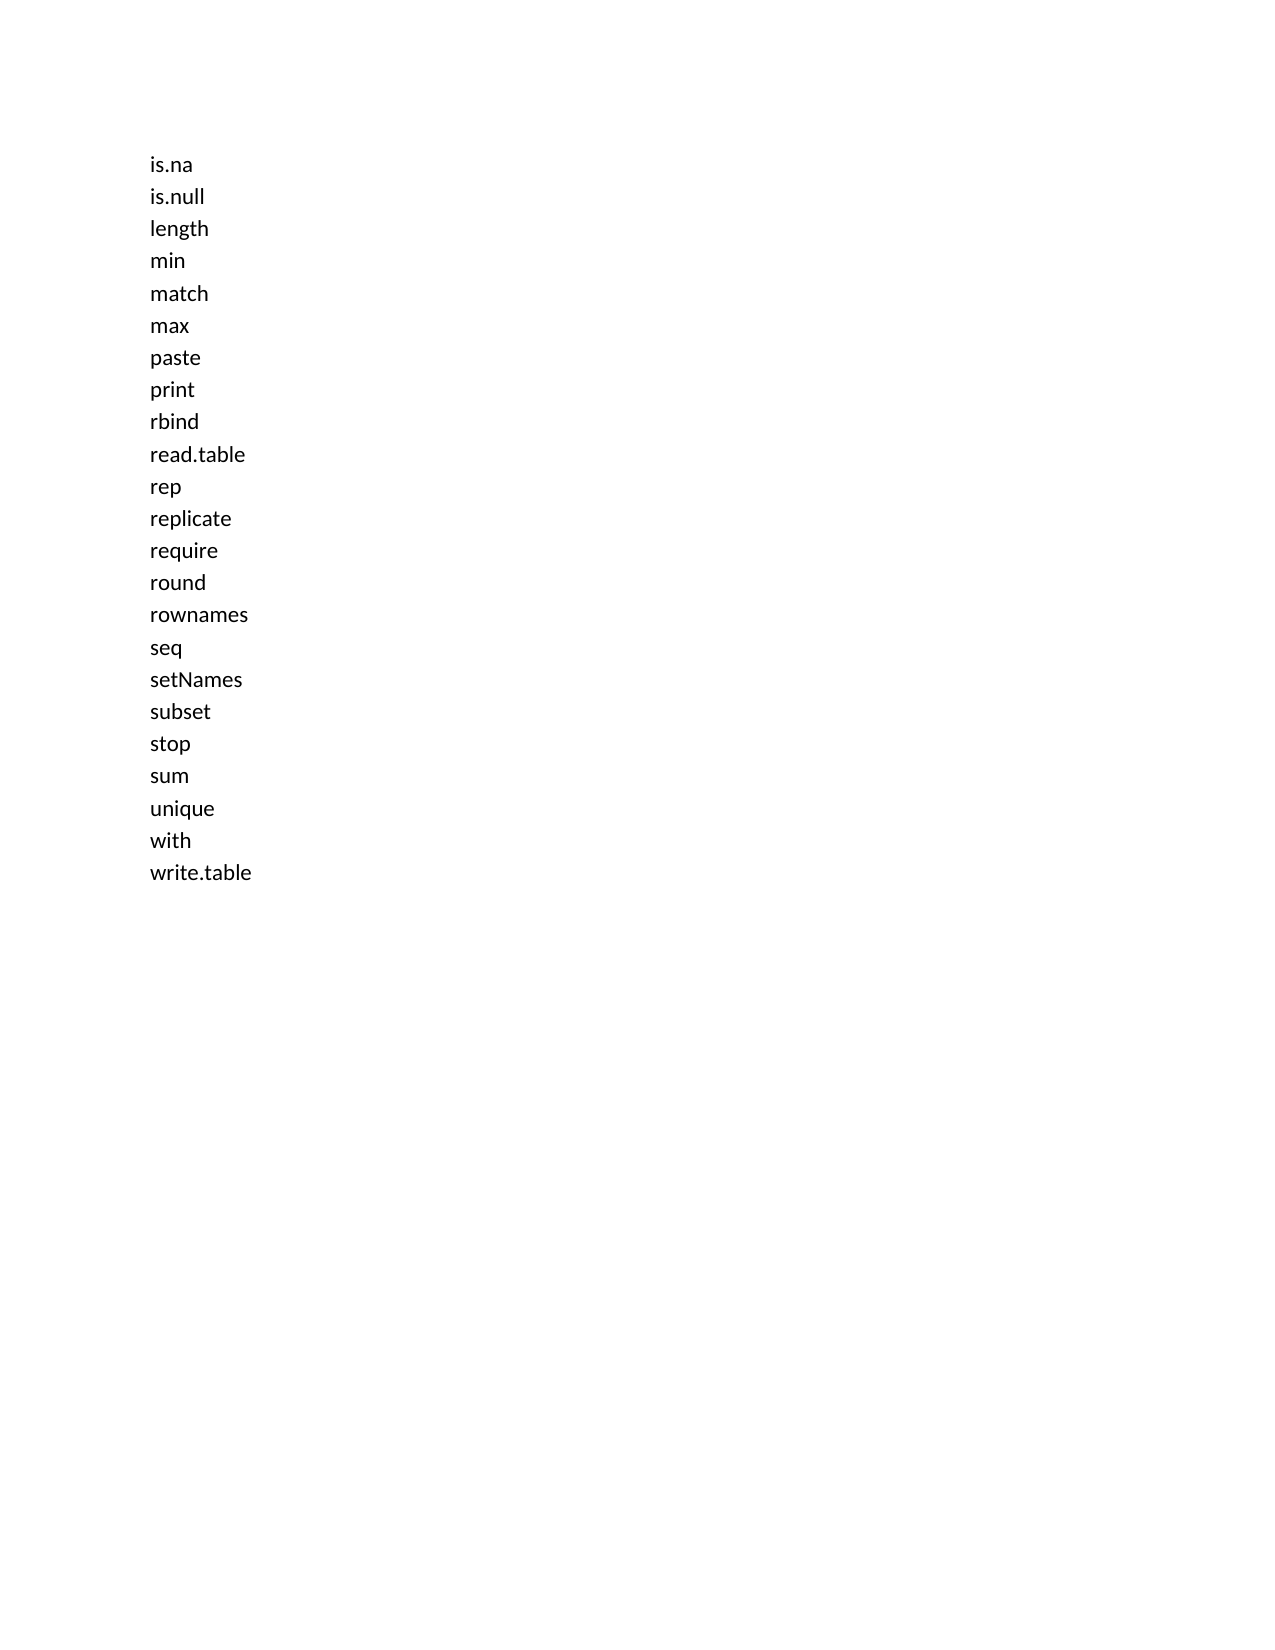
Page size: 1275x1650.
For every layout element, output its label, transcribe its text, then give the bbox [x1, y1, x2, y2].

text min [150, 247, 1125, 274]
text replicate [150, 504, 1125, 532]
text write.table [150, 858, 1125, 886]
text max [150, 311, 1125, 339]
text is.na [150, 150, 1125, 178]
text stop [150, 729, 1125, 757]
text unique [150, 794, 1125, 822]
text match [150, 279, 1125, 307]
text sum [150, 762, 1125, 789]
text seq [150, 633, 1125, 661]
text setNames [150, 665, 1125, 693]
text round [150, 568, 1125, 596]
text rep [150, 472, 1125, 500]
text require [150, 536, 1125, 564]
text subset [150, 697, 1125, 725]
text paste [150, 343, 1125, 371]
text with [150, 826, 1125, 854]
text read.table [150, 440, 1125, 468]
text rbind [150, 407, 1125, 436]
text rownames [150, 601, 1125, 629]
text is.null [150, 182, 1125, 210]
text print [150, 375, 1125, 403]
text length [150, 214, 1125, 242]
